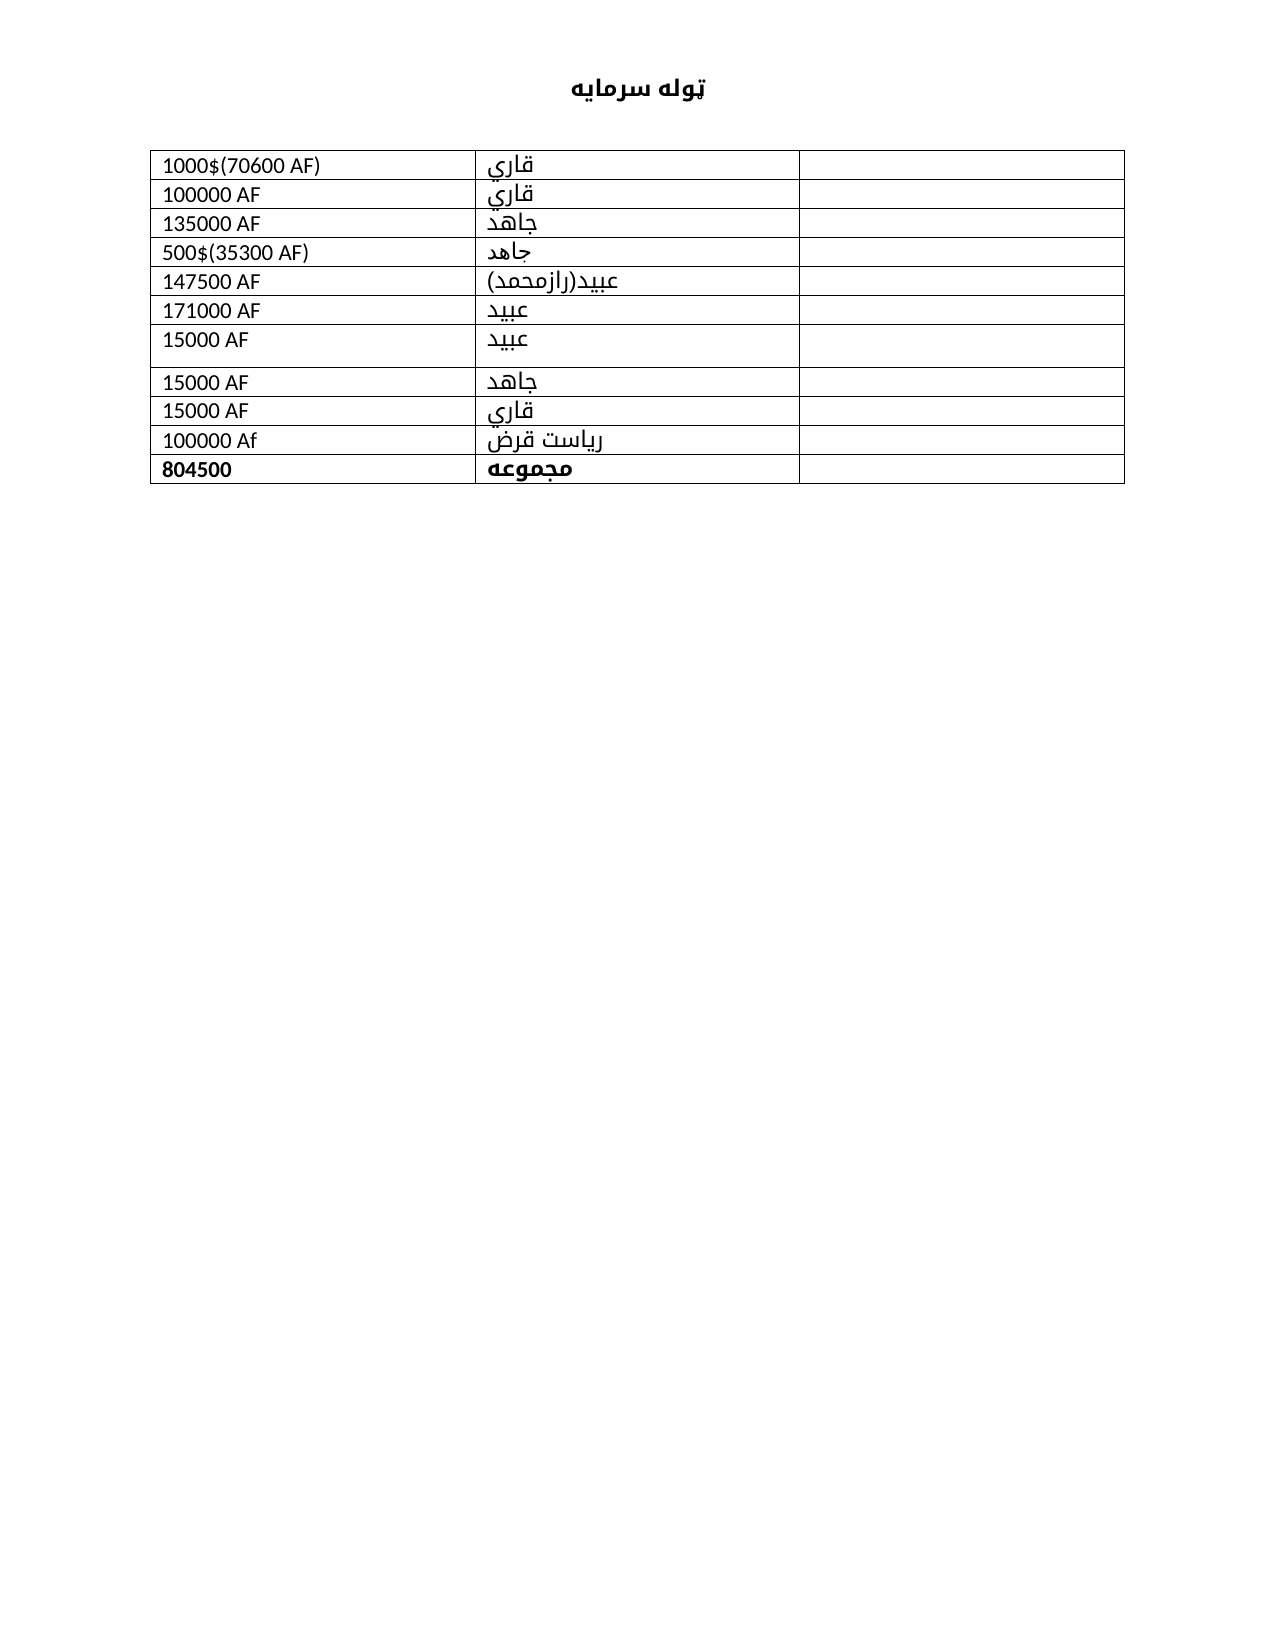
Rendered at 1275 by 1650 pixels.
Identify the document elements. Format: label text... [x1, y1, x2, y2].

table_cell 500$(35300 AF) [151, 238, 475, 266]
table_cell عبید(رازمحمد) [476, 267, 799, 295]
table_cell [800, 296, 1124, 324]
table_cell 147500 AF [151, 267, 475, 295]
table_cell [800, 368, 1124, 396]
table_header 1000$(70600 AF) [151, 151, 475, 179]
table_cell [800, 180, 1124, 208]
table_cell 135000 AF [151, 209, 475, 237]
table_cell ریاست قرض [476, 426, 799, 454]
table_cell [800, 267, 1124, 295]
table_cell [800, 426, 1124, 454]
table_cell عبید [476, 296, 799, 324]
table_cell 15000 AF [151, 325, 475, 367]
table_header [800, 151, 1124, 179]
table_cell جاهد [476, 238, 799, 266]
table_cell 100000 Af [151, 426, 475, 454]
table_cell 804500 [151, 455, 475, 483]
table_cell 100000 AF [151, 180, 475, 208]
table_cell قاري [476, 397, 799, 425]
table_header قاري [476, 151, 799, 179]
table_cell 15000 AF [151, 368, 475, 396]
table_cell جاهد [476, 368, 799, 396]
table_cell [800, 455, 1124, 483]
table_cell [800, 325, 1124, 367]
table_cell 15000 AF [151, 397, 475, 425]
table_cell [800, 209, 1124, 237]
table_cell 171000 AF [151, 296, 475, 324]
table_cell مجموعه [476, 455, 799, 483]
table_cell عبید [476, 325, 799, 367]
table_cell قاري [476, 180, 799, 208]
table_cell جاهد [476, 209, 799, 237]
table_cell [800, 397, 1124, 425]
table_cell [800, 238, 1124, 266]
